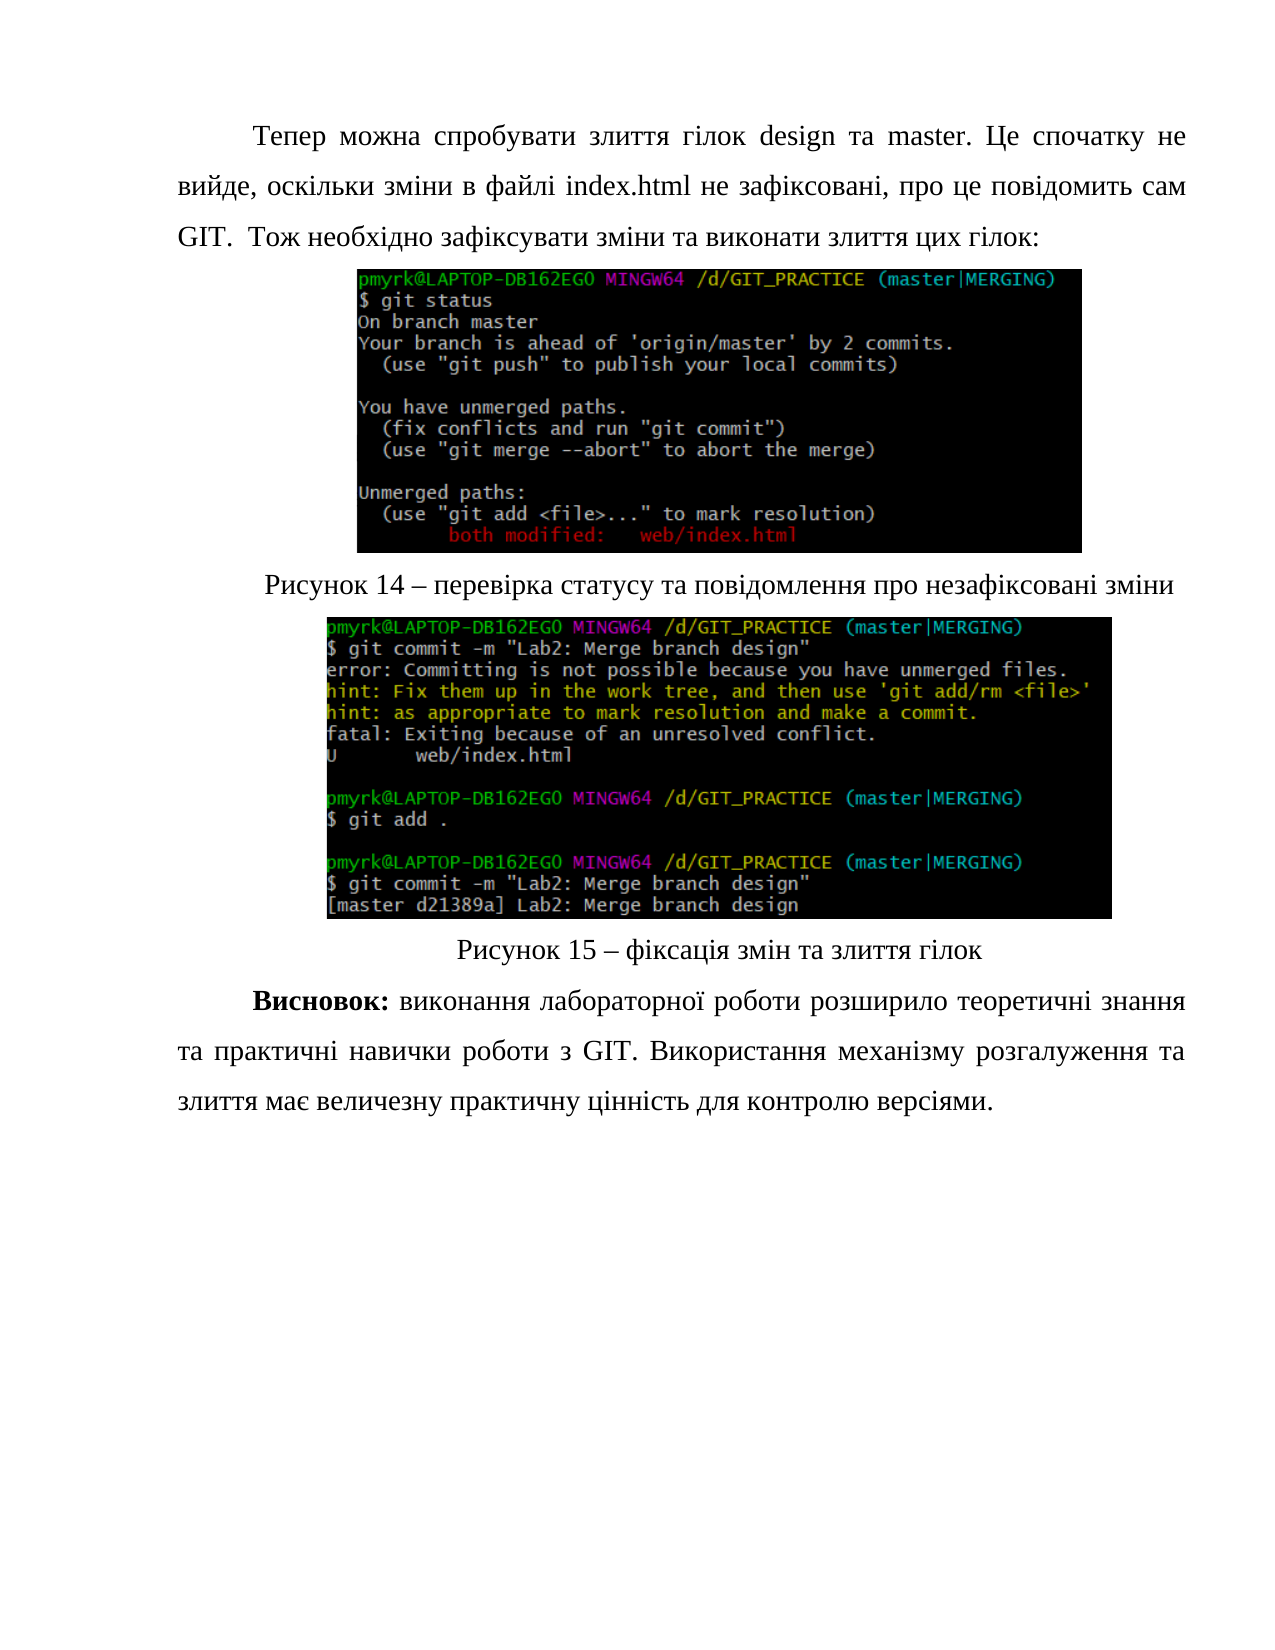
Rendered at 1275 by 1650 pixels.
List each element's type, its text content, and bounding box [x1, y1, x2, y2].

picture [356, 269, 1082, 553]
text Висновок: виконання лабораторної роботи розширило теоретичні знання та практичні навички роботи з GIT. Використання механізму розгалуження та злиття має величезну практичну цінність для контролю версіями. [177, 983, 1186, 1117]
picture [326, 617, 1112, 919]
text Рисунок 14 – перевірка статусу та повідомлення про незафіксовані зміни [177, 567, 1186, 600]
text Рисунок 15 – фіксація змін та злиття гілок [177, 932, 1186, 966]
text Тепер можна спробувати злиття гілок design та master. Це спочатку не вийде, оскільки зміни в файлі index.html не зафіксовані, про це повідомить сам GIT. Тож необхідно зафіксувати зміни та виконати злиття цих гілок: [177, 118, 1186, 252]
